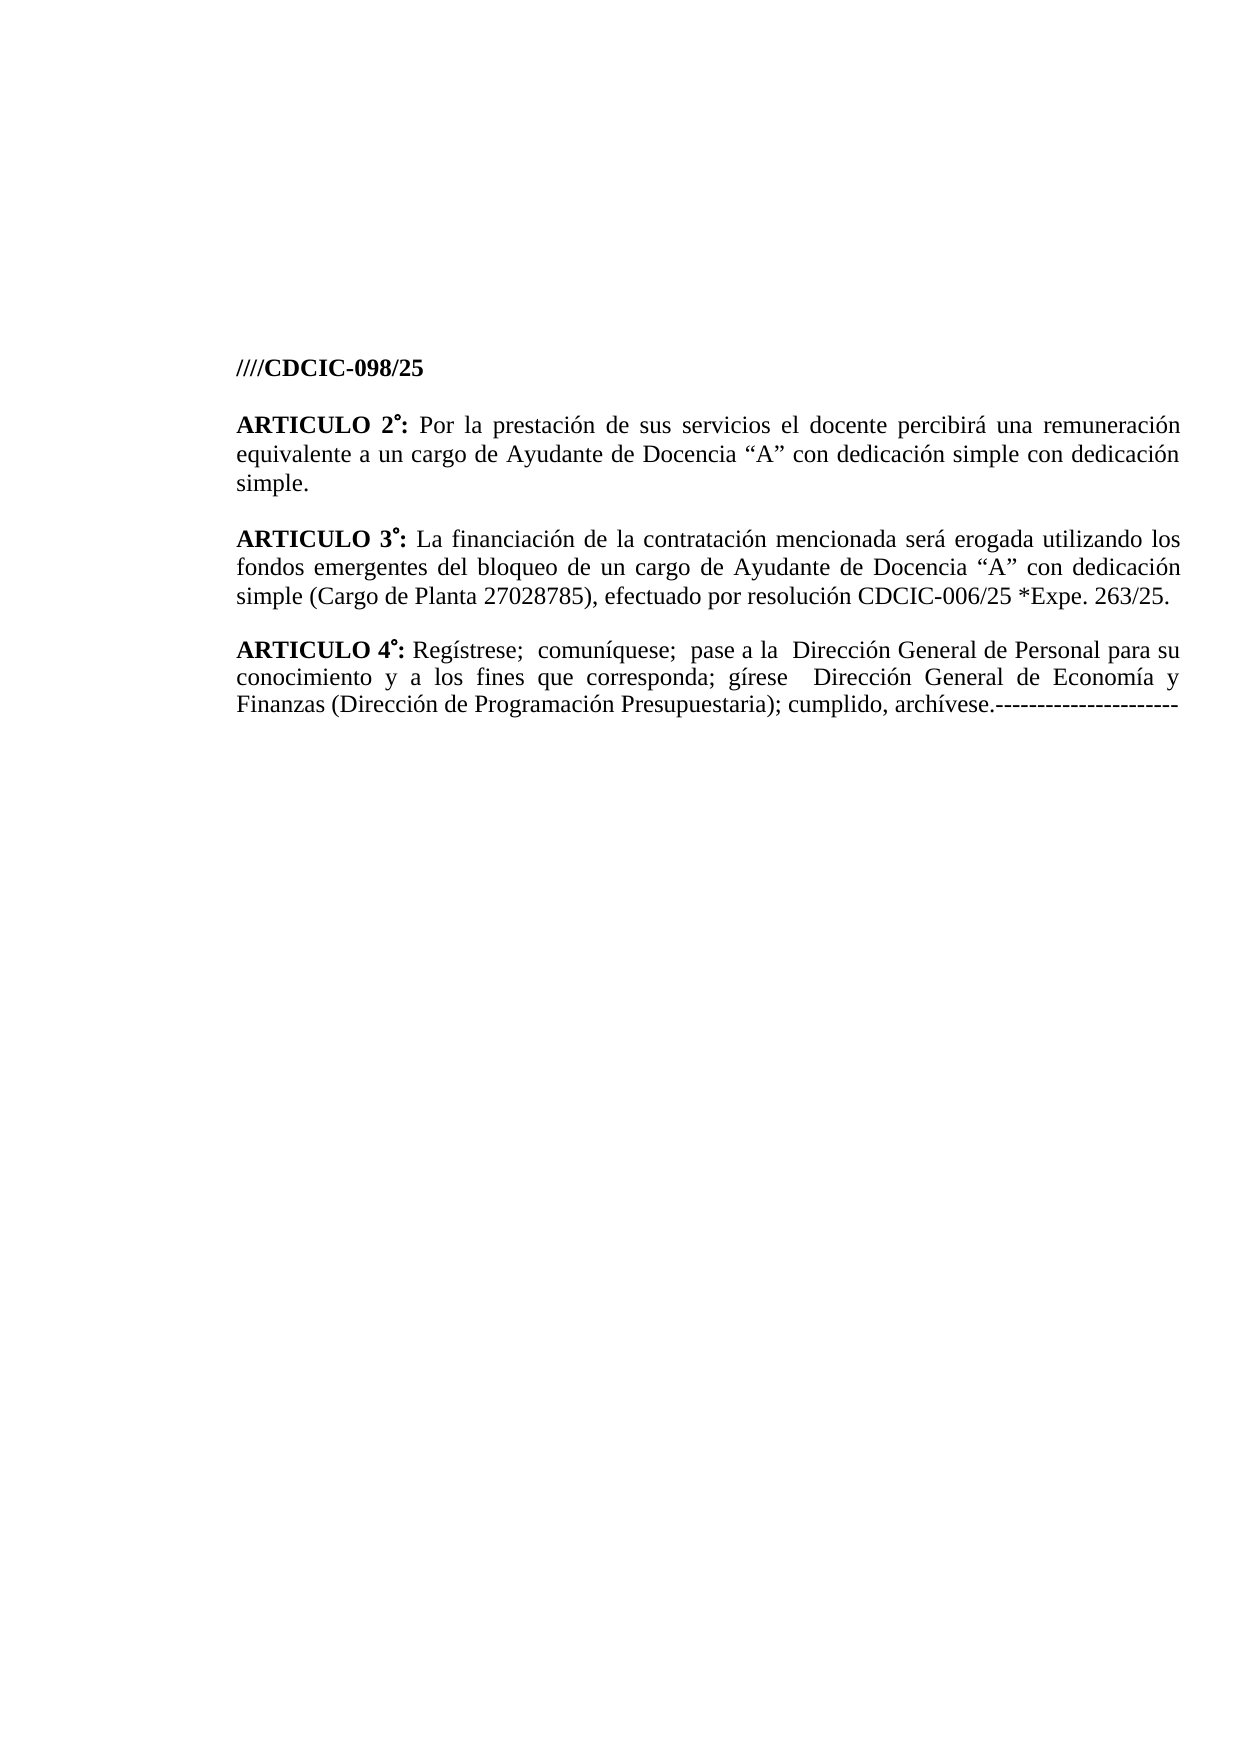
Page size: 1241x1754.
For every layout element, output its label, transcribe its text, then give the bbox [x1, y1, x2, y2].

text ARTICULO 4: Regístrese; comuníquese; pase a la Dirección General de Personal para su conocimiento y a los fines que corresponda; gírese Dirección General de Economía y Finanzas (Dirección de Programación Presupuestaria); cumplido, archívese.---------------------- [236, 637, 1181, 718]
text ARTICULO 2: Por la prestación de sus servicios el docente percibirá una remuneración equivalente a un cargo de Ayudante de Docencia “A” con dedicación simple con dedicación simple. [236, 410, 1181, 497]
text ARTICULO 3: La financiación de la contratación mencionada será erogada utilizando los fondos emergentes del bloqueo de un cargo de Ayudante de Docencia “A” con dedicación simple (Cargo de Planta 27028785), efectuado por resolución CDCIC-006/25 *Expe. 263/25. [236, 524, 1181, 610]
text ////CDCIC-098/25 [236, 353, 1181, 382]
